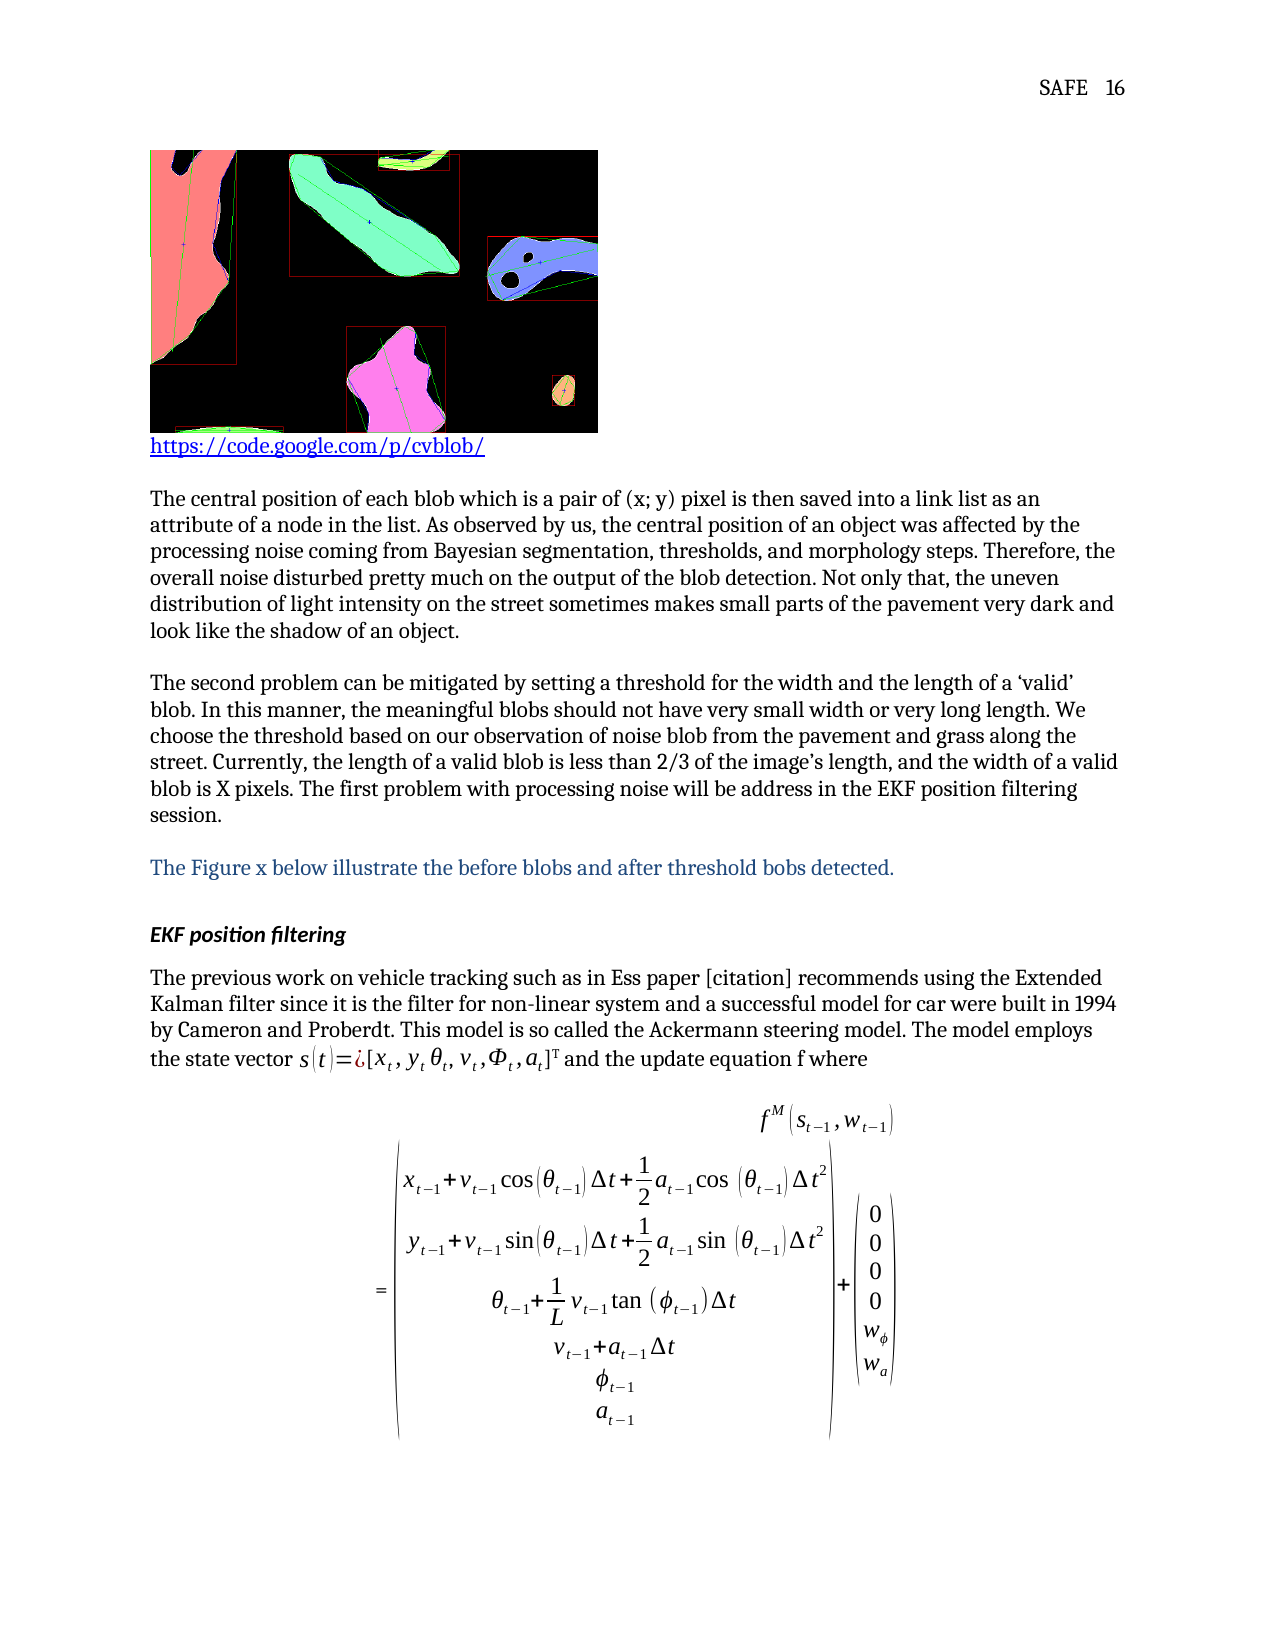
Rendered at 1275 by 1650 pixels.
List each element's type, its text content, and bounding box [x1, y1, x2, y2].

text The central position of each blob which is a pair of (x; y) pixel is then saved into a link list as an attribute of a node in the list. As observed by us, the central position of an object was affected by the processing noise coming from Bayesian segmentation, thresholds, and morphology steps. Therefore, the overall noise disturbed pretty much on the output of the blob detection. Not only that, the uneven distribution of light intensity on the street sometimes makes small parts of the pavement very dark and look like the shadow of an object. [150, 486, 1125, 644]
text The previous work on vehicle tracking such as in Ess paper [citation] recommends using the Extended Kalman filter since it is the filter for non-linear system and a successful model for car were built in 1994 by Cameron and Proberdt. This model is so called the Ackermann steering model. The model employs the state vector [ , ]T and the update equation f where [150, 964, 1125, 1075]
text The second problem can be mitigated by setting a threshold for the width and the length of a ‘valid’ blob. In this manner, the meaningful blobs should not have very small width or very long length. We choose the threshold based on our observation of noise blob from the pavement and grass along the street. Currently, the length of a valid blob is less than 2/3 of the image’s length, and the width of a valid blob is X pixels. The first problem with processing noise will be address in the EKF position filtering session. [150, 670, 1125, 828]
text = [375, 1138, 1125, 1442]
picture [150, 150, 598, 433]
subtitle EKF position filtering [150, 920, 1125, 948]
text The Figure x below illustrate the before blobs and after threshold bobs detected. [150, 854, 1125, 881]
text https://code.google.com/p/cvblob/ [150, 433, 1125, 459]
